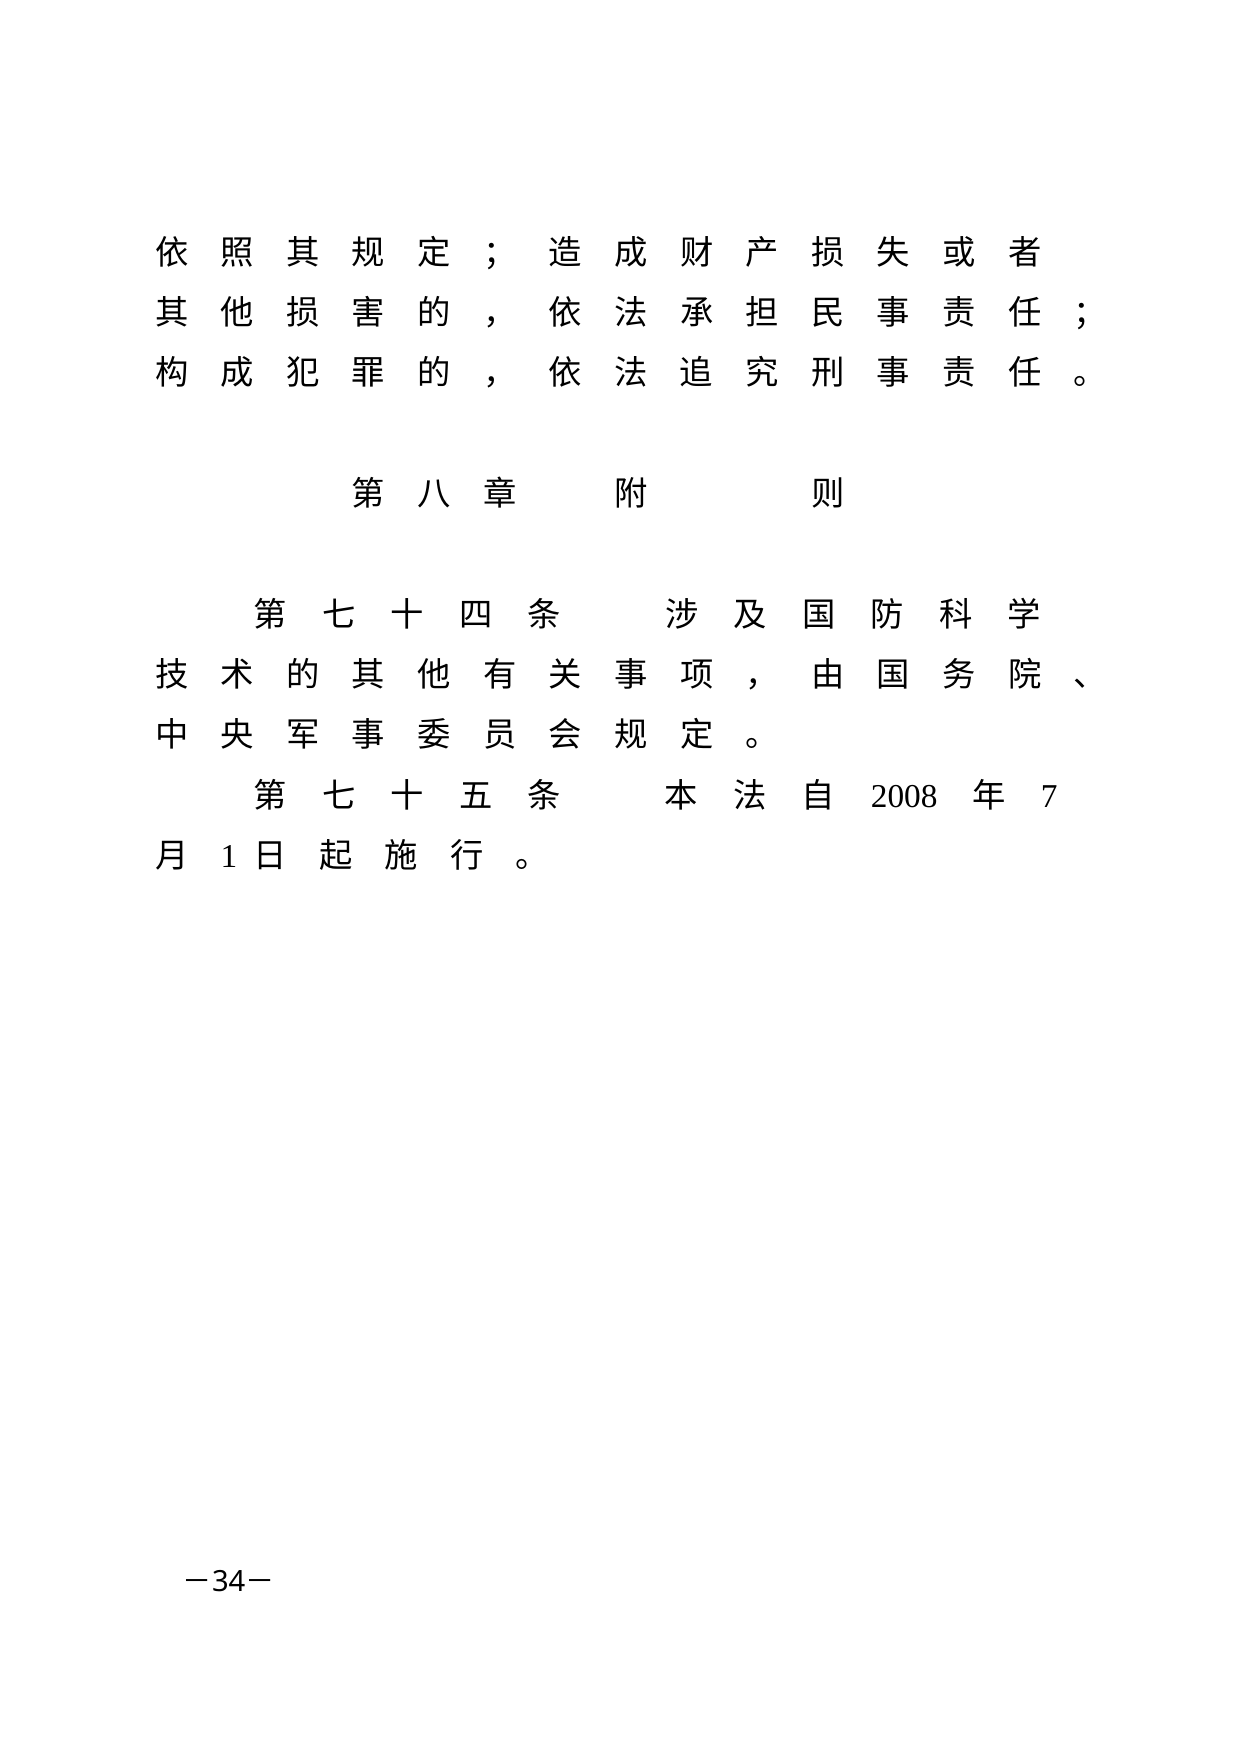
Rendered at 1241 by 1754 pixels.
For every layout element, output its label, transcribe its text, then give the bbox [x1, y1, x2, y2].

text 第八章 附 则 [155, 461, 1073, 521]
text 第七十三条 违反本法规定，其他法律、法规规定行政处罚的，依照其规定；造成财产损失或者其他损害的，依法承担民事责任；构成犯罪的，依法追究刑事责任。 [155, 219, 1073, 400]
text 第七十四条 涉及国防科学技术的其他有关事项，由国务院、中央军事委员会规定。 [155, 581, 1073, 762]
text 第七十五条 本法自2008年7月1日起施行。 [155, 762, 1073, 883]
